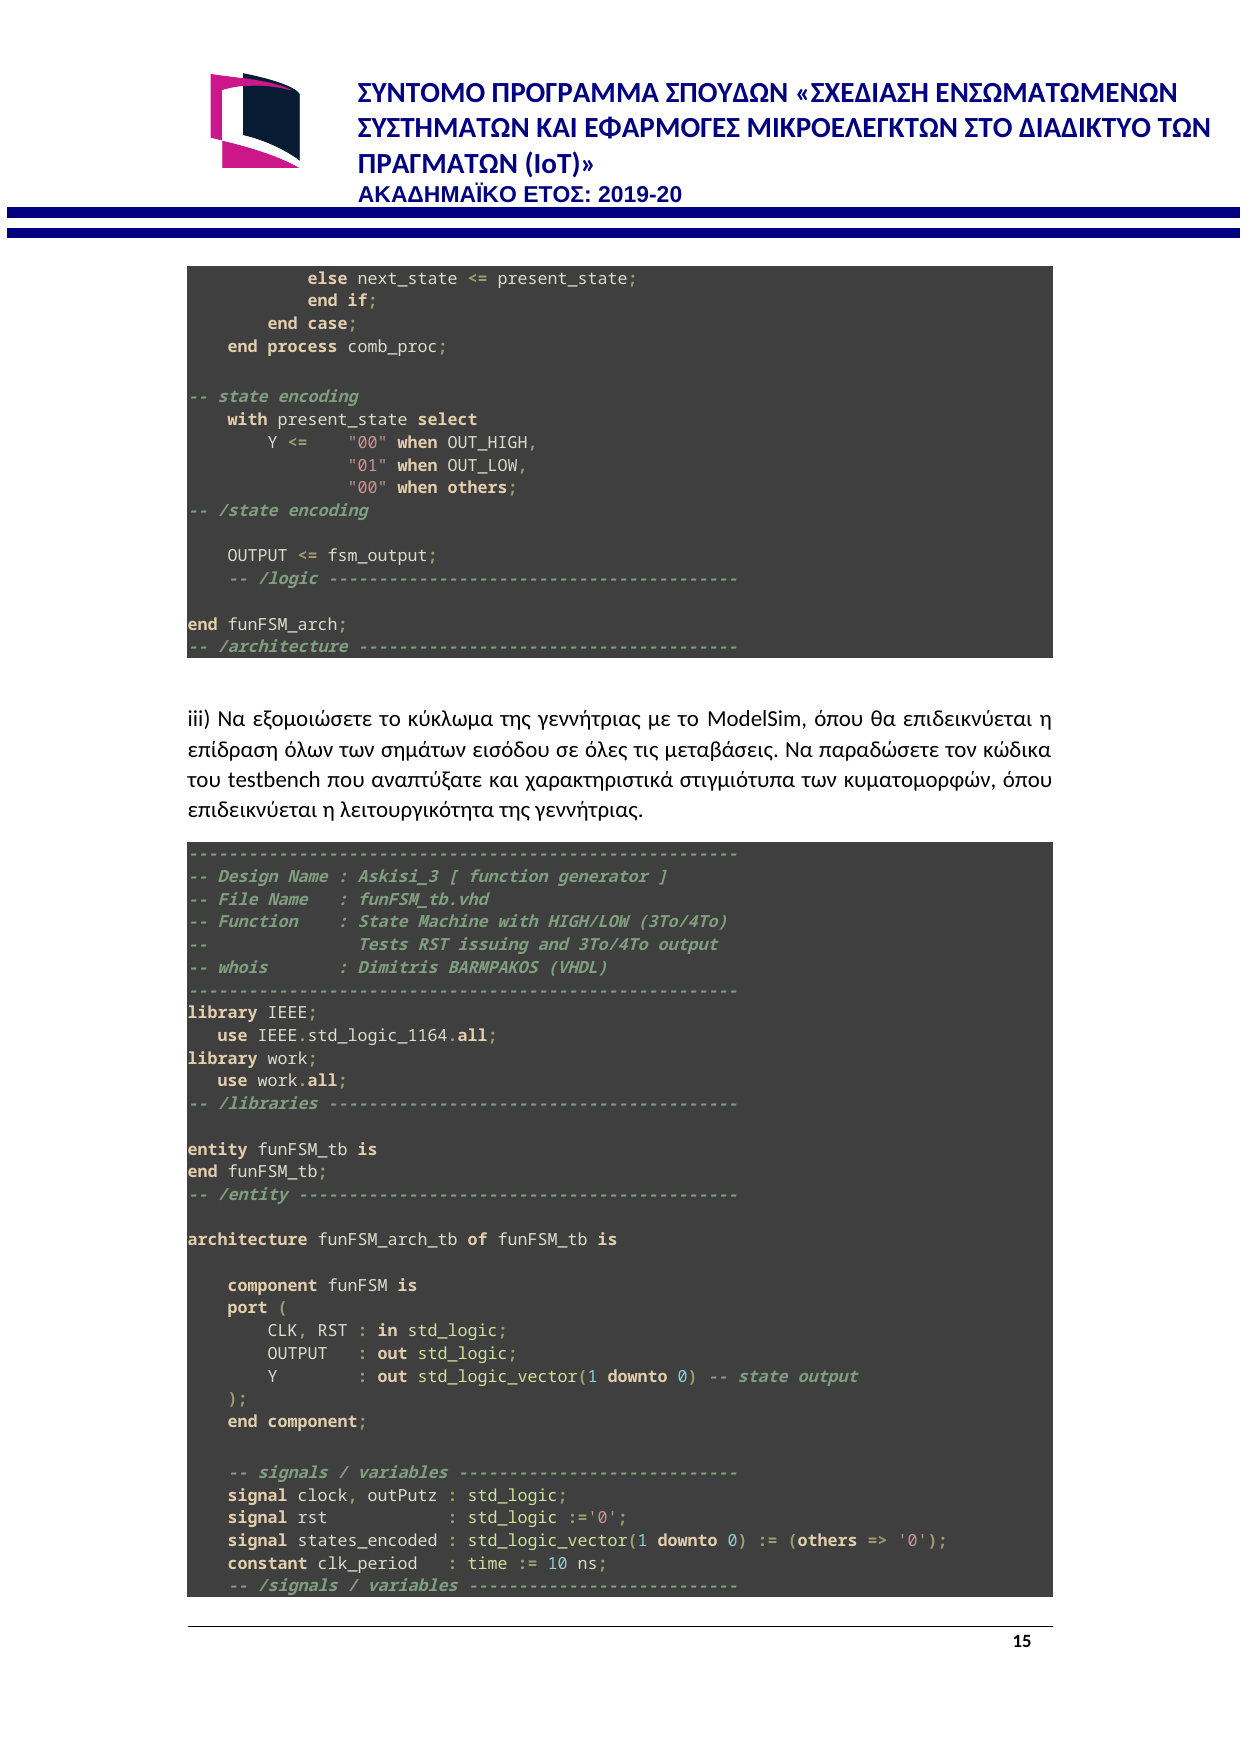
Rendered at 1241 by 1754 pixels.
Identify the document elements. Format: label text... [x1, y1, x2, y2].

text -- /state encoding [187, 499, 1053, 521]
text iii) Να εξομοιώσετε τo κύκλωμα της γεννήτριας με το ModelSim, όπου θα επιδεικνύεται η επίδραση όλων των σημάτων εισόδου σε όλες τις μεταβάσεις. Να παραδώσετε τον κώδικα του testbench που αναπτύξατε και χαρακτηριστικά στιγμιότυπα των κυματομορφών, όπου επιδεικνύεται η λειτουργικότητα της γεννήτριας. [187, 704, 1053, 823]
text ); [187, 1387, 1053, 1410]
text -- /architecture -------------------------------------- [187, 635, 1053, 658]
text CLK, RST : in std_logic; [187, 1319, 1053, 1342]
text ------------------------------------------------------- [187, 842, 1053, 865]
text end process comb_proc; [187, 334, 1053, 357]
text end funFSM_tb; [187, 1160, 1053, 1183]
text -- Tests RST issuing and 3To/4To output [187, 933, 1053, 956]
text port ( [187, 1296, 1053, 1319]
text -- state encoding [187, 385, 1053, 408]
text component funFSM is [187, 1273, 1053, 1296]
text -- /logic ----------------------------------------- [187, 567, 1053, 589]
text ------------------------------------------------------- [187, 978, 1053, 1001]
text entity funFSM_tb is [187, 1137, 1053, 1160]
text Y : out std_logic_vector(1 downto 0) -- state output [187, 1364, 1053, 1387]
text "00" when others; [187, 476, 1053, 499]
text end funFSM_arch; [187, 612, 1053, 635]
text use IEEE.std_logic_1164.all; [187, 1024, 1053, 1046]
text constant clk_period : time := 10 ns; [187, 1551, 1053, 1574]
text OUTPUT : out std_logic; [187, 1342, 1053, 1364]
text end case; [187, 312, 1053, 334]
text -- File Name : funFSM_tb.vhd [187, 887, 1053, 910]
text -- /signals / variables --------------------------- [187, 1574, 1053, 1597]
text signal rst : std_logic :='0'; [187, 1506, 1053, 1528]
text signal states_encoded : std_logic_vector(1 downto 0) := (others => '0'); [187, 1528, 1053, 1551]
picture [210, 73, 303, 168]
text signal clock, outPutz : std_logic; [187, 1483, 1053, 1506]
text -- whois : Dimitris BARMPAKOS (VHDL) [187, 956, 1053, 978]
text end if; [187, 289, 1053, 312]
text -- signals / variables ---------------------------- [187, 1460, 1053, 1483]
text "01" when OUT_LOW, [187, 453, 1053, 476]
text -- Function : State Machine with HIGH/LOW (3To/4To) [187, 910, 1053, 933]
text library IEEE; [187, 1001, 1053, 1024]
text end component; [187, 1410, 1053, 1432]
text -- /entity -------------------------------------------- [187, 1183, 1053, 1205]
text architecture funFSM_arch_tb of funFSM_tb is [187, 1228, 1053, 1251]
text -- Design Name : Askisi_3 [ function generator ] [187, 865, 1053, 887]
text OUTPUT <= fsm_output; [187, 544, 1053, 567]
text with present_state select [187, 408, 1053, 431]
text -- /libraries ----------------------------------------- [187, 1092, 1053, 1114]
text Y <= "00" when OUT_HIGH, [187, 431, 1053, 453]
text library work; [187, 1046, 1053, 1069]
text use work.all; [187, 1069, 1053, 1092]
text else next_state <= present_state; [187, 266, 1053, 289]
